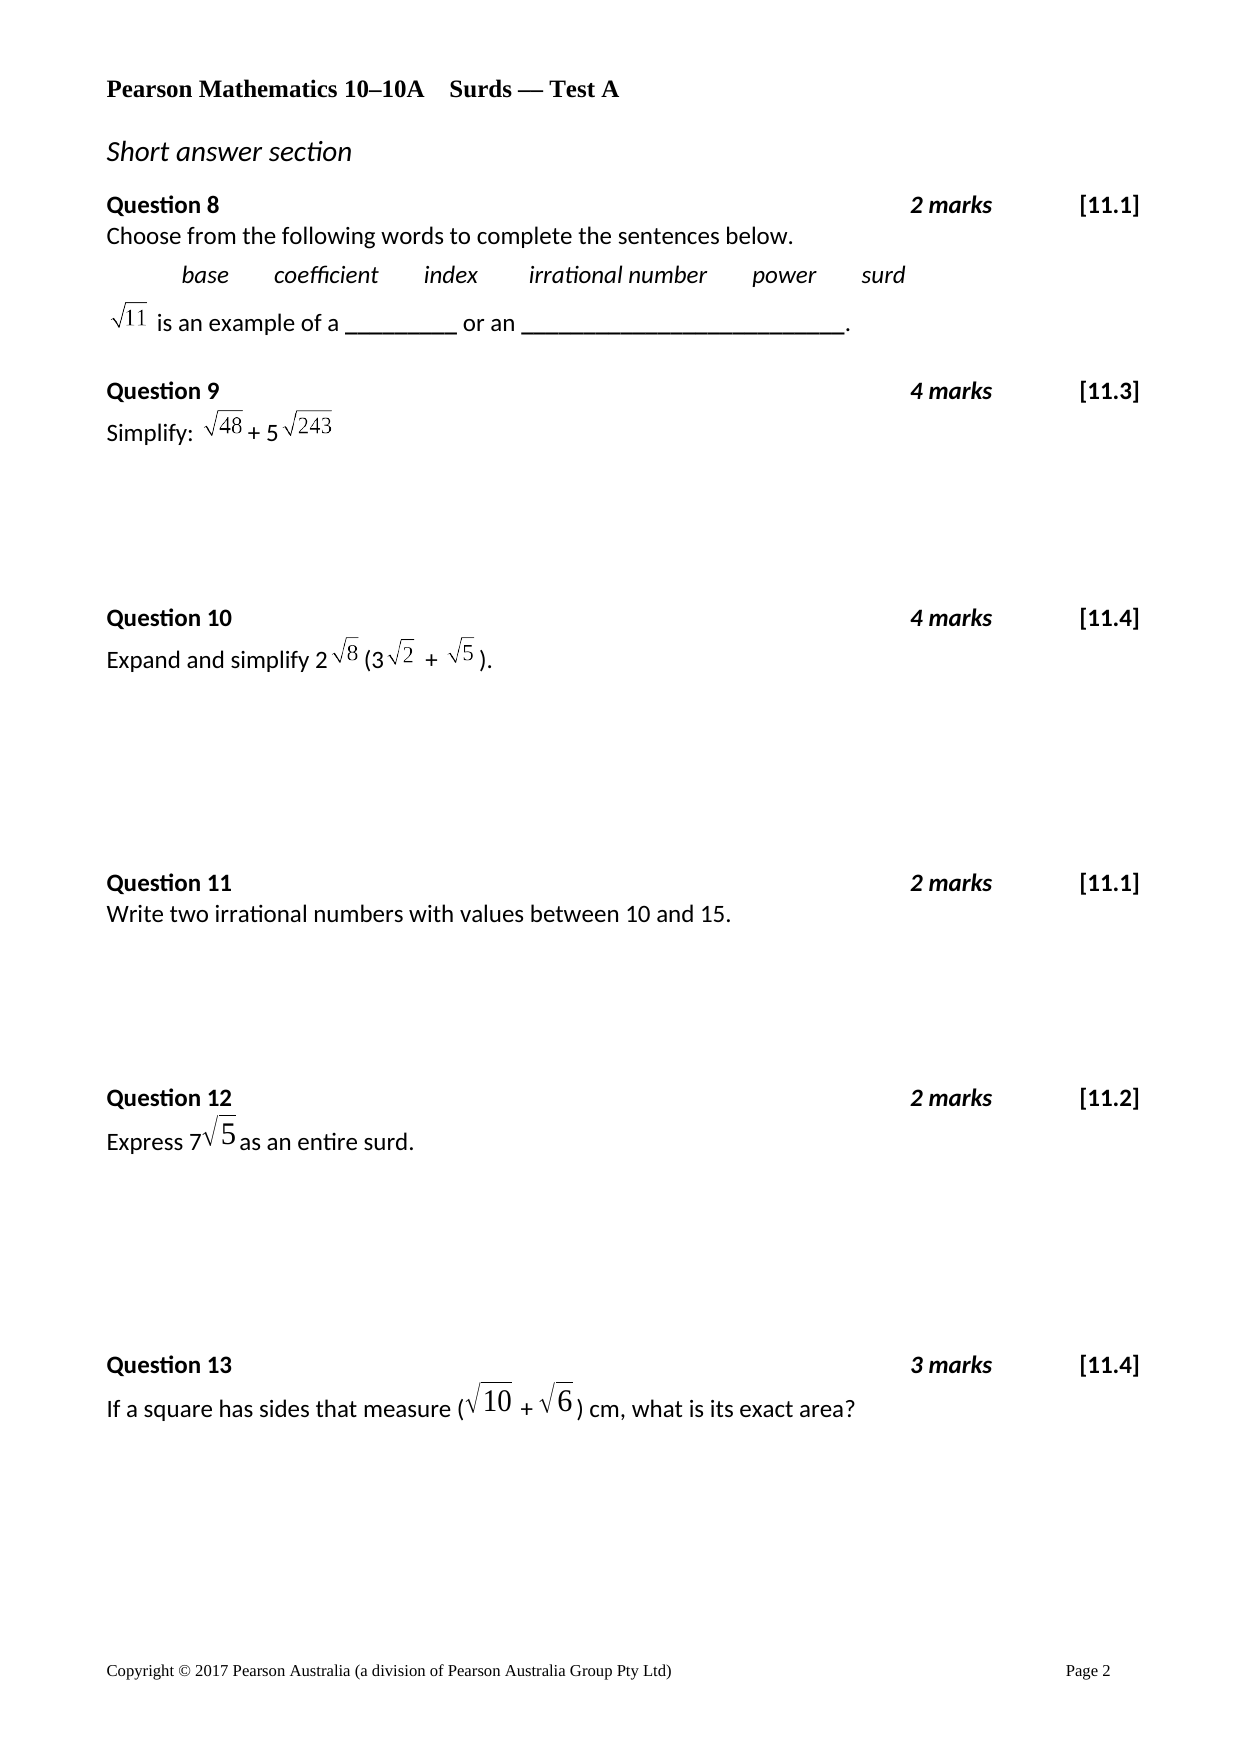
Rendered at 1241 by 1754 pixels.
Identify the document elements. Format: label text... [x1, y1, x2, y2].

subtitle Question 12 2 marks [11.2] [106, 1082, 1134, 1113]
subtitle Question 8 2 marks [11.1] [106, 189, 1134, 220]
text Choose from the following words to complete the sentences below. [106, 220, 1134, 250]
text If a square has sides that measure ( + ) cm, what is its exact area? [106, 1380, 1134, 1424]
subtitle Question 10 4 marks [11.4] [106, 602, 1134, 632]
subtitle Question 11 2 marks [11.1] [106, 867, 1134, 898]
text is an example of a _________ or an __________________________. [106, 298, 1134, 338]
text Express 7as an entire surd. [106, 1113, 1134, 1157]
text Simplify: + 5 [106, 406, 1134, 448]
text Expand and simplify 2(3 + ). [106, 632, 1134, 674]
subtitle Short answer section [106, 133, 1134, 168]
subtitle Question 13 3 marks [11.4] [106, 1349, 1134, 1380]
subtitle Question 9 4 marks [11.3] [106, 375, 1134, 406]
text base coefficient index irrational number power surd [106, 259, 1134, 289]
text Write two irrational numbers with values between 10 and 15. [106, 898, 1134, 928]
